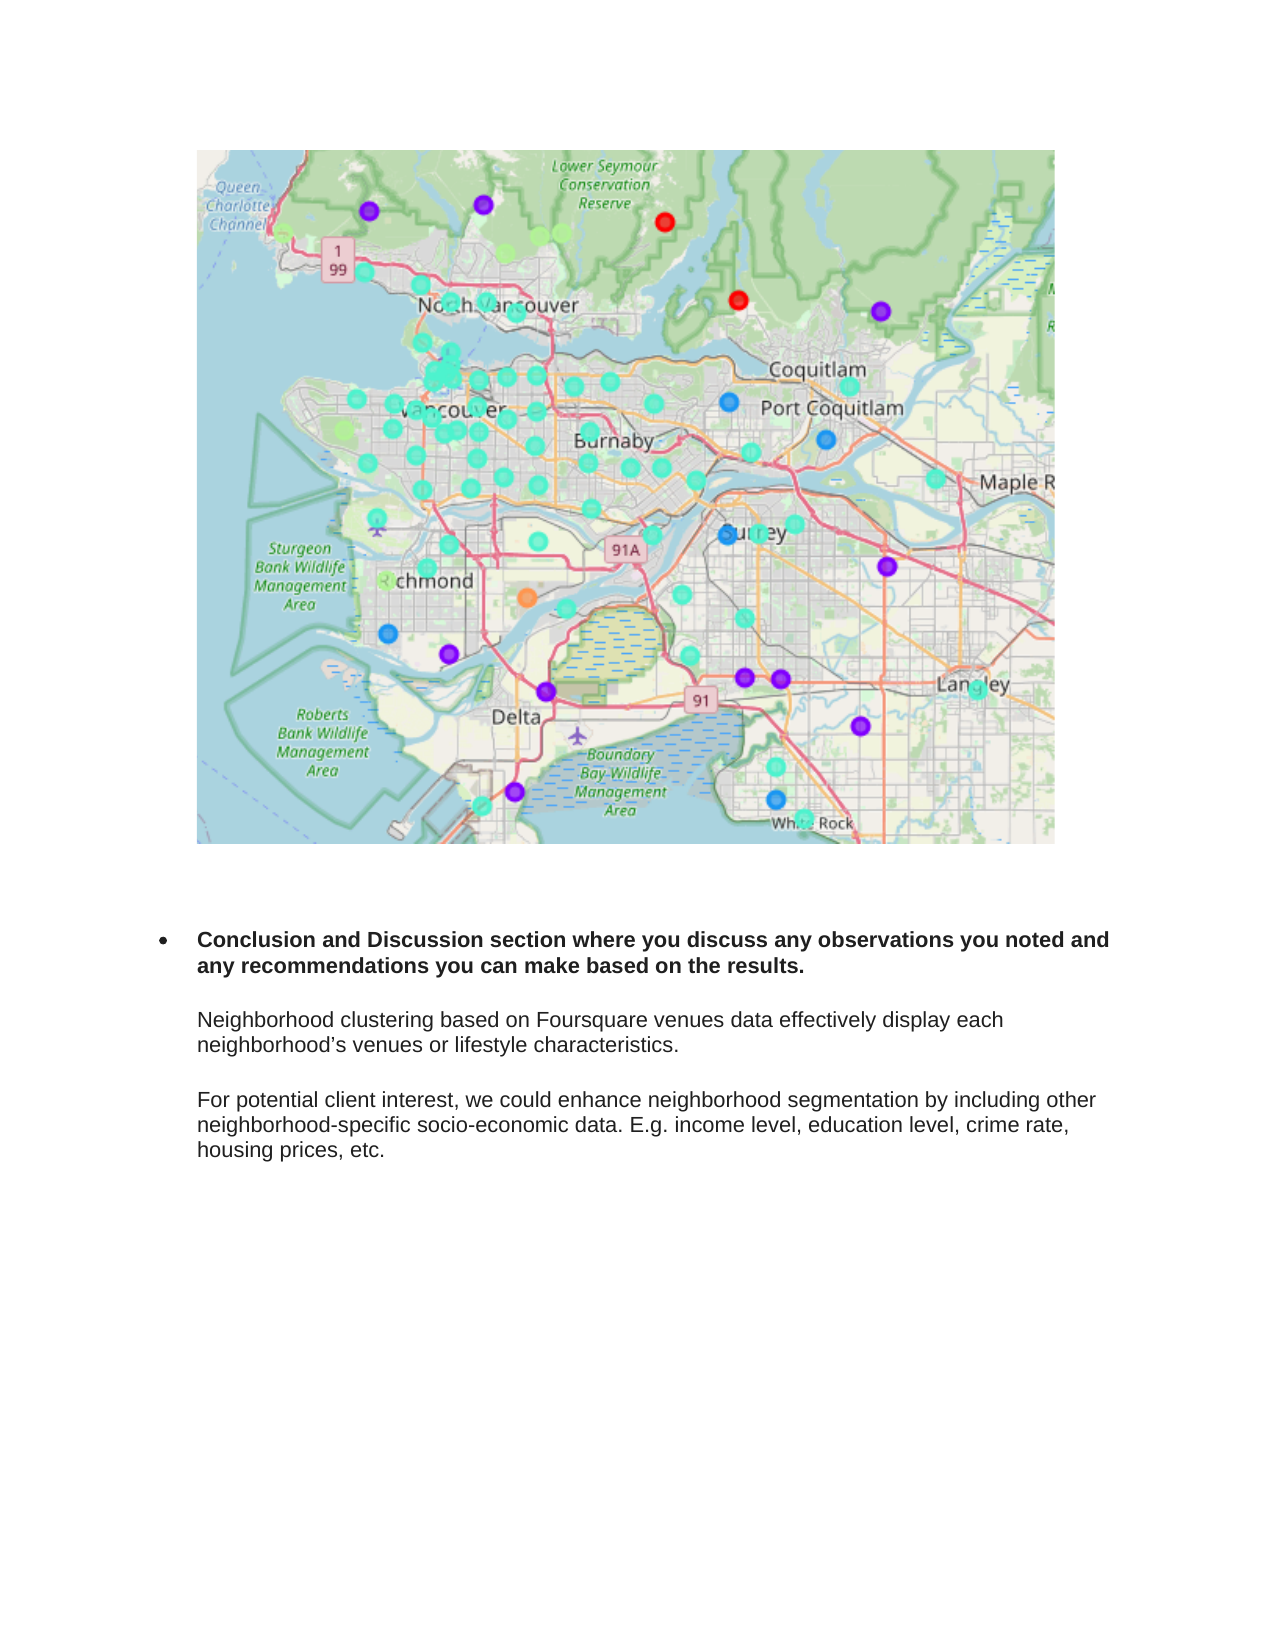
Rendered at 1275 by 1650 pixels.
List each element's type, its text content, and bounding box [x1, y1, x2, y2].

text For potential client interest, we could enhance neighborhood segmentation by including other neighborhood-specific socio-economic data. E.g. income level, education level, crime rate, housing prices, etc. [197, 1086, 1125, 1162]
list Conclusion and Discussion section where you discuss any observations you noted and any recommendations you can make based on the results. [159, 927, 1125, 978]
text Neighborhood clustering based on Foursquare venues data effectively display each neighborhood’s venues or lifestyle characteristics. [197, 1007, 1125, 1057]
picture [196, 150, 1055, 844]
